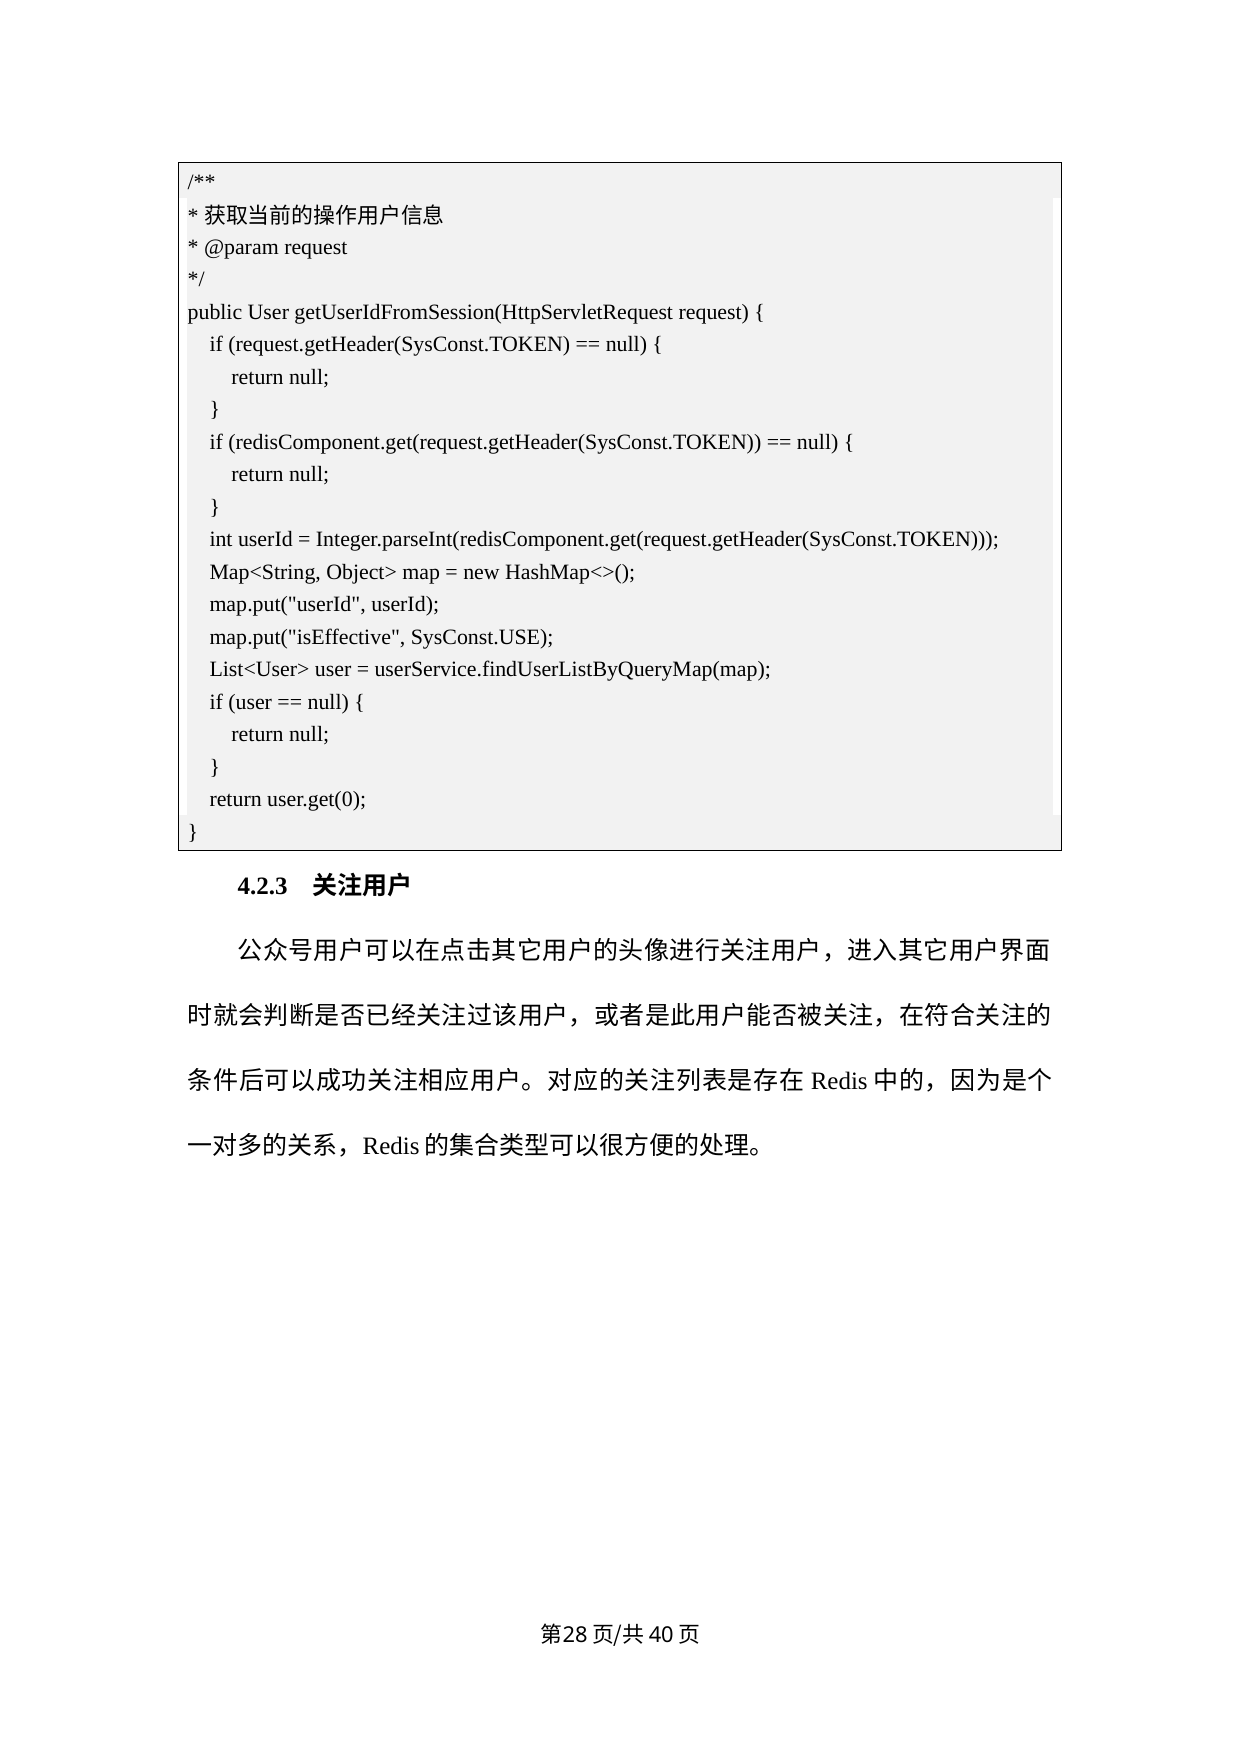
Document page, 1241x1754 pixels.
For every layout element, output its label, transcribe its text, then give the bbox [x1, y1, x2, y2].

text map.put("userId", userId); [187, 588, 1053, 620]
text 公众号用户可以在点击其它用户的头像进行关注用户，进入其它用户界面时就会判断是否已经关注过该用户，或者是此用户能否被关注，在符合关注的条件后可以成功关注相应用户。对应的关注列表是存在Redis中的，因为是个一对多的关系，Redis的集合类型可以很方便的处理。 [187, 916, 1053, 1176]
text } [187, 393, 1053, 425]
text return null; [187, 458, 1053, 490]
text */ [187, 263, 1053, 295]
text if (user == null) { [187, 685, 1053, 718]
text int userId = Integer.parseInt(redisComponent.get(request.getHeader(SysConst.TOKEN))); [187, 523, 1053, 555]
text if (redisComponent.get(request.getHeader(SysConst.TOKEN)) == null) { [187, 425, 1053, 458]
text return user.get(0); [187, 783, 1053, 812]
text } [187, 490, 1053, 523]
text map.put("isEffective", SysConst.USE); [187, 620, 1053, 653]
text /** [179, 163, 1061, 198]
text * 获取当前的操作用户信息 [187, 198, 1053, 230]
text Map<String, Object> map = new HashMap<>(); [187, 555, 1053, 588]
text public User getUserIdFromSession(HttpServletRequest request) { [187, 295, 1053, 328]
text if (request.getHeader(SysConst.TOKEN) == null) { [187, 328, 1053, 360]
text * @param request [187, 230, 1053, 263]
text return null; [187, 360, 1053, 393]
text } [179, 812, 1061, 850]
subtitle 关注用户 [237, 851, 1053, 916]
text return null; [187, 718, 1053, 750]
text List<User> user = userService.findUserListByQueryMap(map); [187, 653, 1053, 685]
text } [187, 750, 1053, 783]
